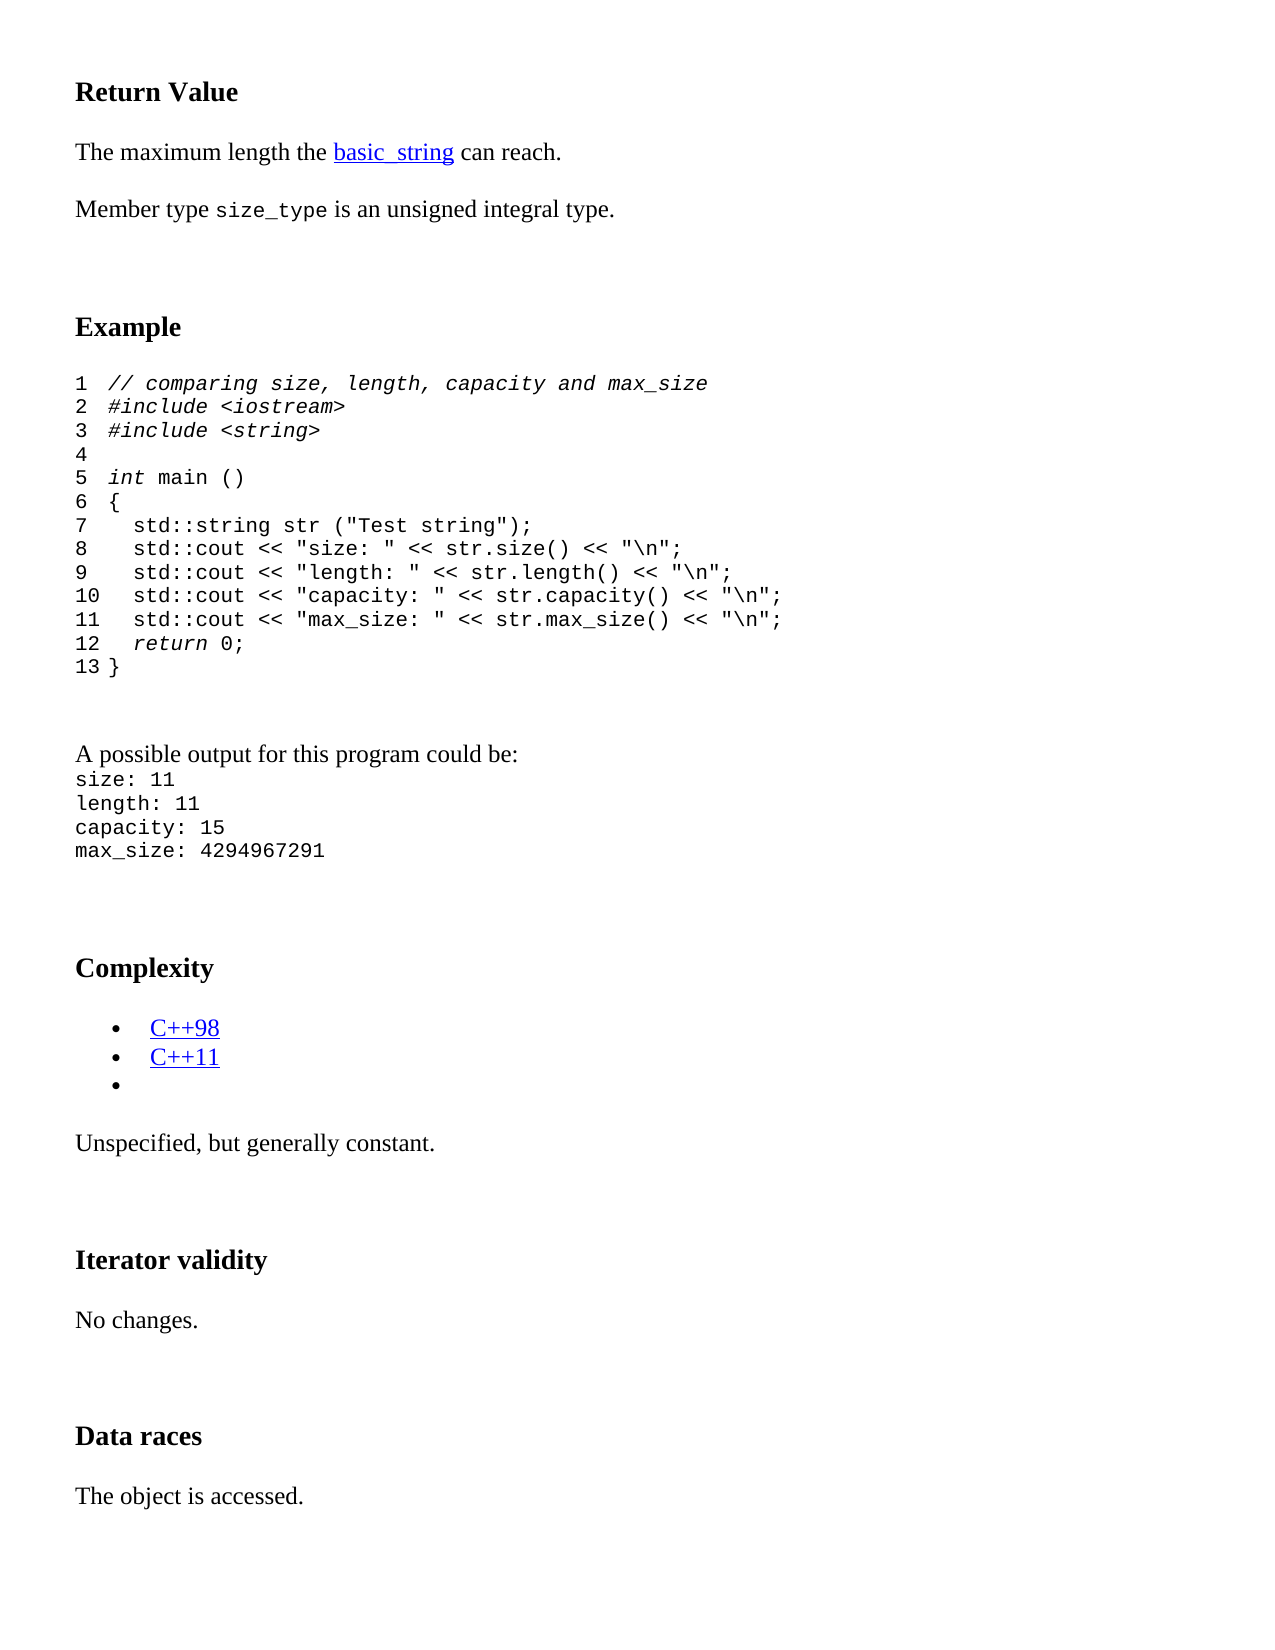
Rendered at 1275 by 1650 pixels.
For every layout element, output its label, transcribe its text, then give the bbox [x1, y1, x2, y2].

text Return Value [75, 75, 1200, 107]
text Unspecified, but generally constant. [75, 1128, 1200, 1157]
text Example [75, 309, 1200, 342]
text Data races [75, 1419, 1200, 1452]
text No changes. [75, 1305, 1200, 1390]
text The object is accessed. [75, 1481, 1200, 1567]
text Iterator validity [75, 1243, 1200, 1276]
text Complexity [75, 952, 1200, 984]
table_header // comparing size, length, capacity and max_size #include <iostream> #include <string> int main () { std::string str ("Test string"); std::cout << "size: " << str.size() << "\n"; std::cout << "length: " << str.length() << "\n"; std::cout << "capacity: " << str.capacity() << "\n"; std::cout << "max_size: " << str.max_size() << "\n"; return 0; } [106, 371, 789, 682]
list C++11 [112, 1042, 1200, 1071]
text A possible output for this program could be: [75, 682, 1200, 768]
table_header size: 11 length: 11 capacity: 15 max_size: 4294967291 [74, 768, 333, 866]
list C++98 [112, 1013, 1200, 1042]
table_header 1 2 3 4 5 6 7 8 9 10 11 12 13 [74, 371, 106, 682]
text The maximum length the basic_string can reach. Member type size_type is an unsigned integral type. [75, 137, 1200, 280]
